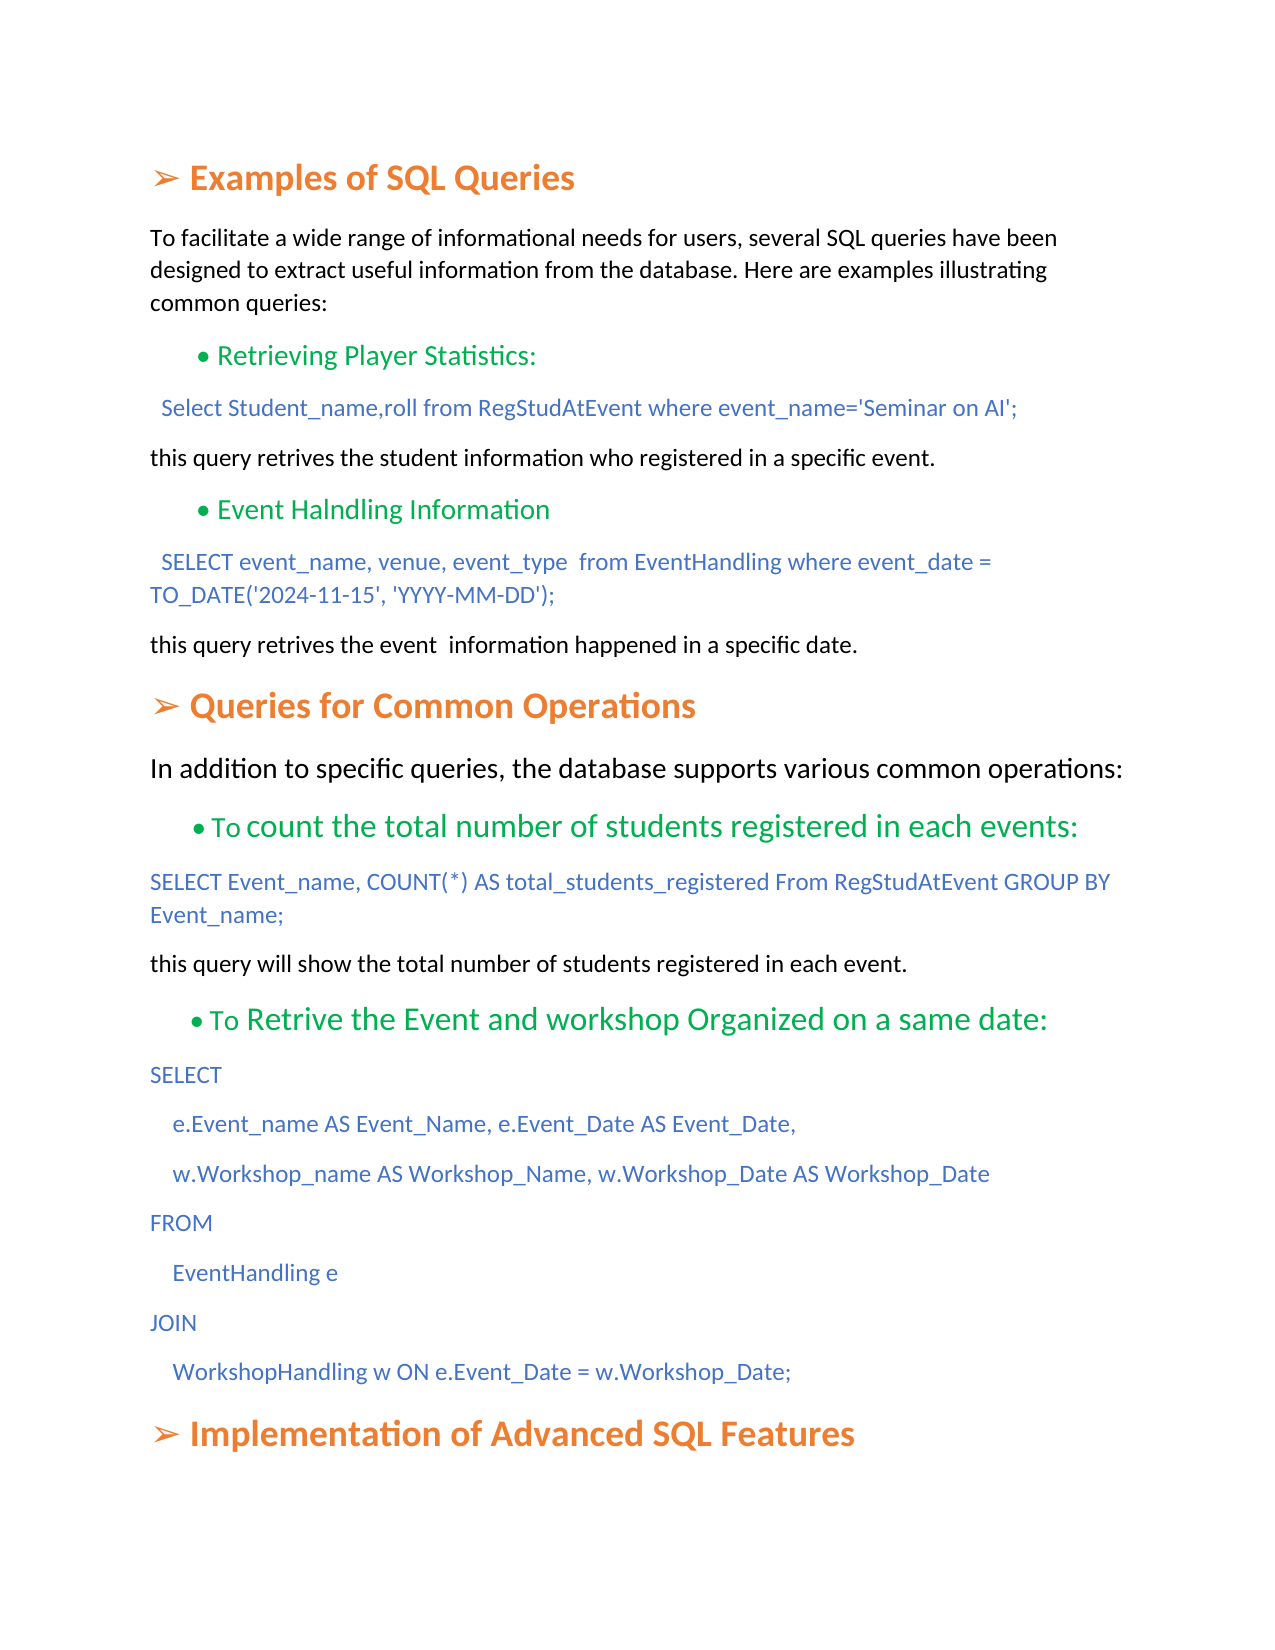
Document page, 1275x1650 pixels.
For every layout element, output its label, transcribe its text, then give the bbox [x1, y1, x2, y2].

text ➢ Examples of SQL Queries [150, 150, 1125, 201]
text • To count the total number of students registered in each events: [150, 806, 1125, 846]
text To facilitate a wide range of informational needs for users, several SQL queries have been designed to extract useful information from the database. Here are examples illustrating common queries: [150, 222, 1125, 318]
text ➢ Queries for Common Operations [150, 679, 1125, 730]
text SELECT Event_name, COUNT(*) AS total_students_registered From RegStudAtEvent GROUP BY Event_name; [150, 866, 1125, 929]
text this query will show the total number of students registered in each event. [150, 949, 1125, 979]
text WorkshopHandling w ON e.Event_Date = w.Workshop_Date; [150, 1356, 1125, 1387]
text EventHandling e [150, 1257, 1125, 1288]
text FROM [150, 1208, 1125, 1238]
text this query retrives the student information who registered in a specific event. [150, 442, 1125, 472]
text ➢ Implementation of Advanced SQL Features [150, 1406, 1125, 1457]
text • Event Halndling Information [150, 491, 1125, 527]
text this query retrives the event information happened in a specific date. [150, 629, 1125, 659]
text Select Student_name,roll from RegStudAtEvent where event_name='Seminar on AI'; [150, 392, 1125, 423]
text SELECT [150, 1059, 1125, 1089]
text In addition to specific queries, the database supports various common operations: [150, 750, 1125, 786]
text e.Event_name AS Event_Name, e.Event_Date AS Event_Date, [150, 1108, 1125, 1139]
text • Retrieving Player Statistics: [150, 337, 1125, 373]
text SELECT event_name, venue, event_type from EventHandling where event_date = TO_DATE('2024-11-15', 'YYYY-MM-DD'); [150, 547, 1125, 610]
text JOIN [150, 1307, 1125, 1337]
text w.Workshop_name AS Workshop_Name, w.Workshop_Date AS Workshop_Date [150, 1158, 1125, 1188]
text • To Retrive the Event and workshop Organized on a same date: [150, 998, 1125, 1039]
